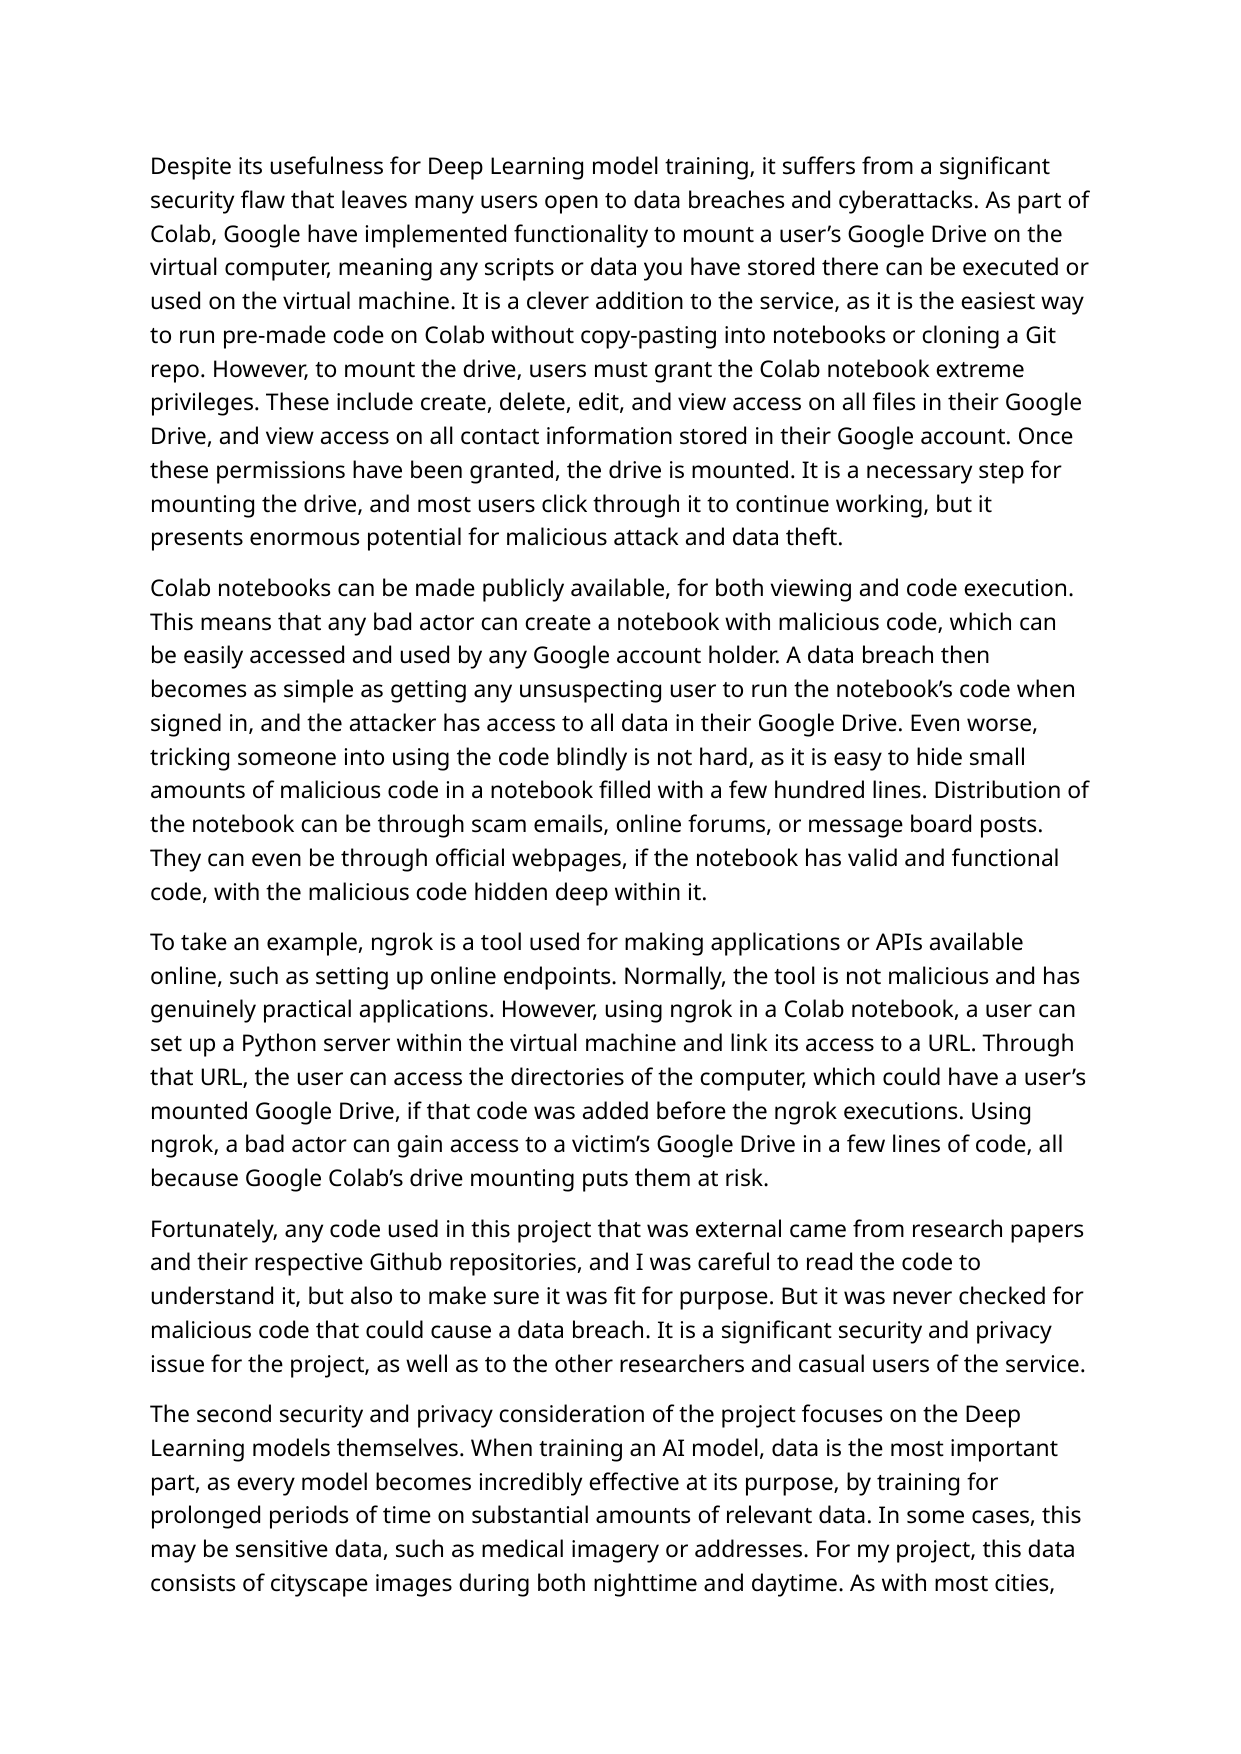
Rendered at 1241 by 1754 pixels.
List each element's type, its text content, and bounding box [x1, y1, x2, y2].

text Fortunately, any code used in this project that was external came from research papers and their respective Github repositories, and I was careful to read the code to understand it, but also to make sure it was fit for purpose. But it was never checked for malicious code that could cause a data breach. It is a significant security and privacy issue for the project, as well as to the other researchers and casual users of the service. [150, 1212, 1090, 1379]
text Colab notebooks can be made publicly available, for both viewing and code execution. This means that any bad actor can create a notebook with malicious code, which can be easily accessed and used by any Google account holder. A data breach then becomes as simple as getting any unsuspecting user to run the notebook’s code when signed in, and the attacker has access to all data in their Google Drive. Even worse, tricking someone into using the code blindly is not hard, as it is easy to hide small amounts of malicious code in a notebook filled with a few hundred lines. Distribution of the notebook can be through scam emails, online forums, or message board posts. They can even be through official webpages, if the notebook has valid and functional code, with the malicious code hidden deep within it. [150, 572, 1090, 907]
text Despite its usefulness for Deep Learning model training, it suffers from a significant security flaw that leaves many users open to data breaches and cyberattacks. As part of Colab, Google have implemented functionality to mount a user’s Google Drive on the virtual computer, meaning any scripts or data you have stored there can be executed or used on the virtual machine. It is a clever addition to the service, as it is the easiest way to run pre-made code on Colab without copy-pasting into notebooks or cloning a Git repo. However, to mount the drive, users must grant the Colab notebook extreme privileges. These include create, delete, edit, and view access on all files in their Google Drive, and view access on all contact information stored in their Google account. Once these permissions have been granted, the drive is mounted. It is a necessary step for mounting the drive, and most users click through it to continue working, but it presents enormous potential for malicious attack and data theft. [150, 150, 1090, 552]
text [150, 1398, 1090, 1598]
text To take an example, ngrok is a tool used for making applications or APIs available online, such as setting up online endpoints. Normally, the tool is not malicious and has genuinely practical applications. However, using ngrok in a Colab notebook, a user can set up a Python server within the virtual machine and link its access to a URL. Through that URL, the user can access the directories of the computer, which could have a user’s mounted Google Drive, if that code was added before the ngrok executions. Using ngrok, a bad actor can gain access to a victim’s Google Drive in a few lines of code, all because Google Colab’s drive mounting puts them at risk. [150, 926, 1090, 1193]
